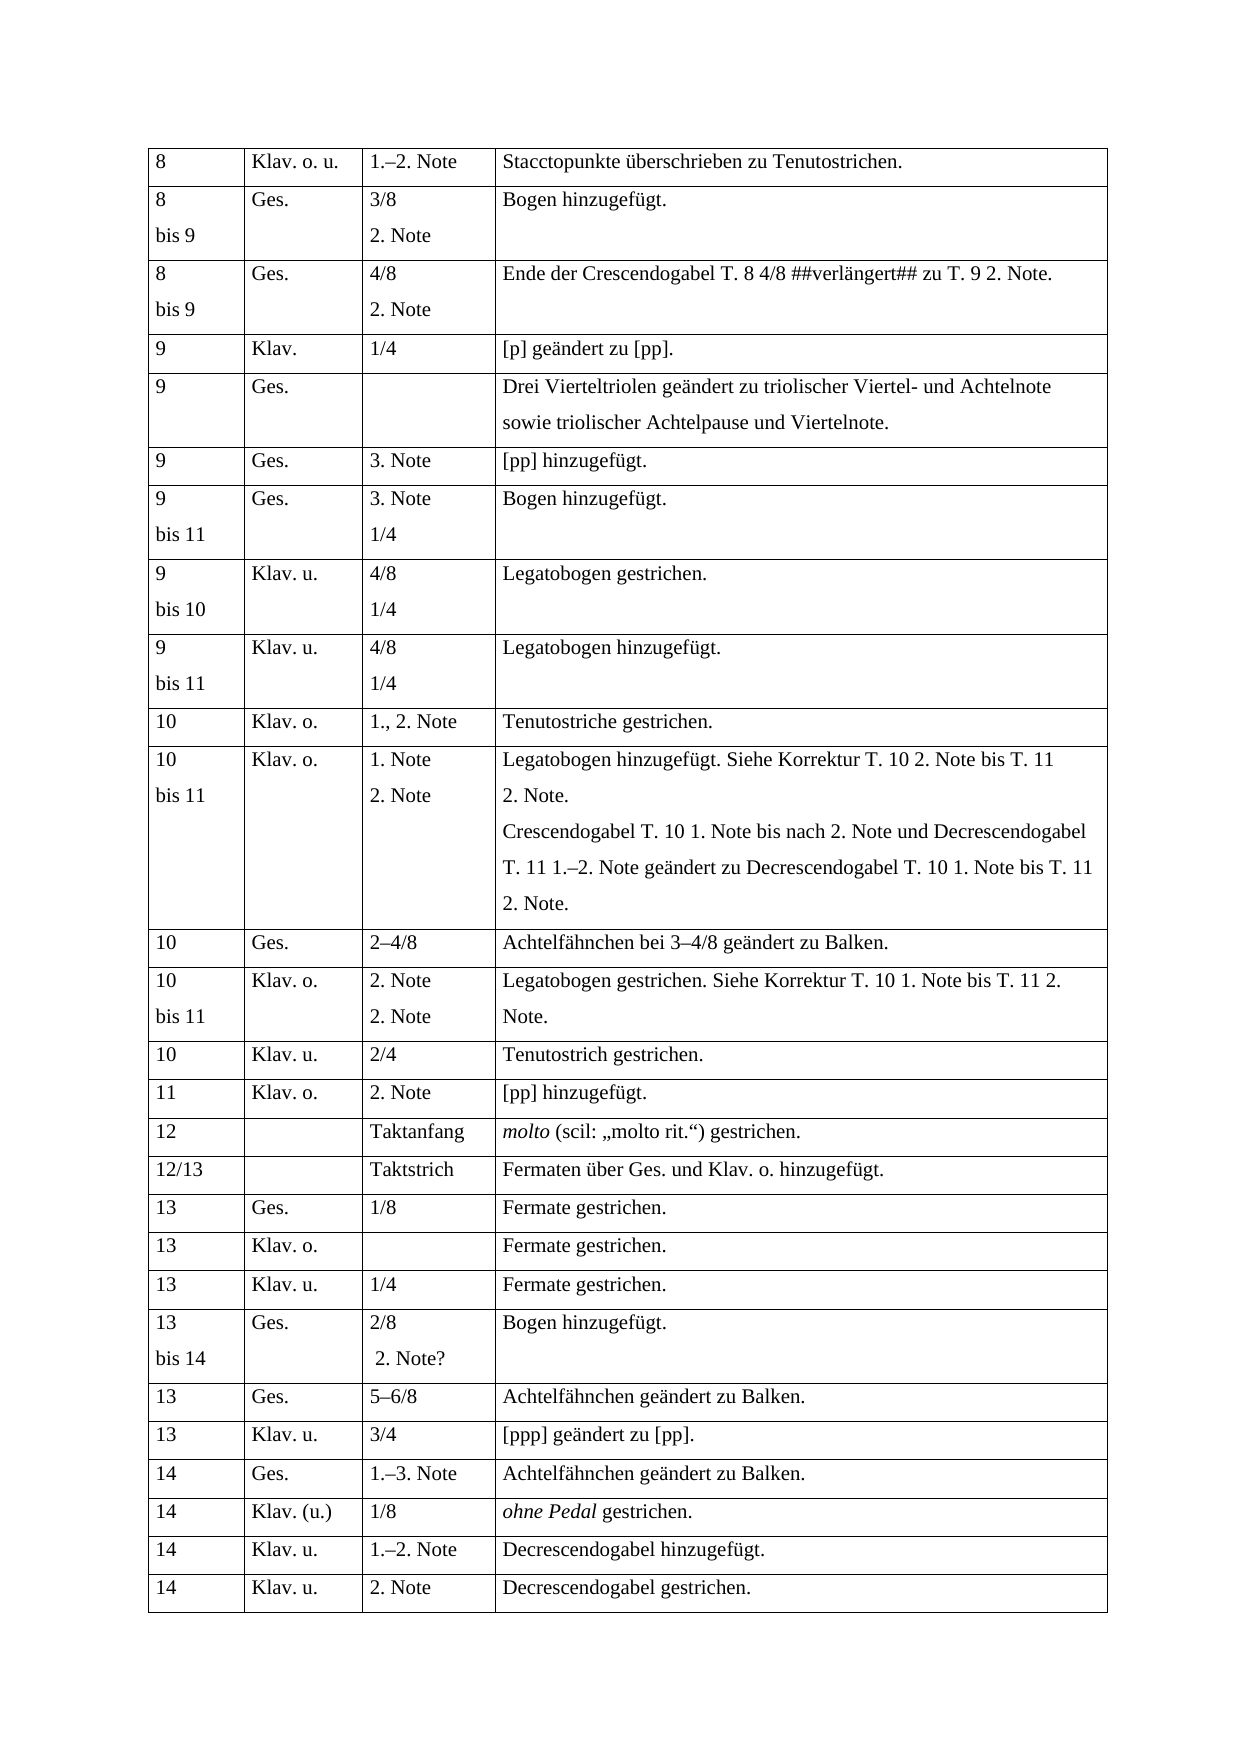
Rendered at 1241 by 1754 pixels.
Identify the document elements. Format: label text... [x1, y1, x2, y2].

table_cell 2/8 2. Note? [363, 1310, 495, 1383]
table_cell 4/8 2. Note [363, 261, 495, 334]
table_cell 10 bis 11 [149, 747, 244, 928]
table_cell Klav. u. [245, 1271, 362, 1309]
table_cell Ges. [245, 448, 362, 485]
table_cell 1/4 [363, 1271, 495, 1309]
table_cell 9 [149, 448, 244, 485]
table_cell Klav. u. [245, 1422, 362, 1459]
table_cell 3. Note [363, 448, 495, 485]
table_cell 2. Note [363, 1080, 495, 1117]
table_cell 9 [149, 374, 244, 447]
table_cell 9 [149, 335, 244, 373]
table_cell 4/8 1/4 [363, 635, 495, 708]
table_cell Klav. o. [245, 1233, 362, 1270]
table_cell Ges. [245, 187, 362, 260]
table_cell Fermate gestrichen. [496, 1233, 1107, 1270]
table_cell Ges. [245, 261, 362, 334]
table_cell Klav. o. [245, 747, 362, 928]
table_cell Taktanfang [363, 1119, 495, 1156]
table_cell 2–4/8 [363, 930, 495, 967]
table_cell Tenutostriche gestrichen. [496, 709, 1107, 746]
table_cell Legatobogen hinzugefügt. Siehe Korrektur T. 10 2. Note bis T. 11 2. Note. Crescendogabel T. 10 1. Note bis nach 2. Note und Decrescendogabel T. 11 1.–2. Note geändert zu Decrescendogabel T. 10 1. Note bis T. 11 2. Note. [496, 747, 1107, 928]
table_cell 13 [149, 1384, 244, 1421]
table_cell Klav. u. [245, 635, 362, 708]
table_cell 13 [149, 1271, 244, 1309]
table_cell 9 bis 11 [149, 486, 244, 559]
table_cell 1.–2. Note [363, 149, 495, 186]
table_cell 12 [149, 1119, 244, 1156]
table_cell 10 [149, 709, 244, 746]
table_cell Drei Vierteltriolen geändert zu triolischer Viertel- und Achtelnote sowie triolischer Achtelpause und Viertelnote. [496, 374, 1107, 447]
table_cell 1. Note 2. Note [363, 747, 495, 928]
table_cell molto (scil: „molto rit.“) gestrichen. [496, 1119, 1107, 1156]
table_cell Bogen hinzugefügt. [496, 486, 1107, 559]
table_cell Ges. [245, 1195, 362, 1232]
table_cell 14 [149, 1537, 244, 1574]
table_cell Ende der Crescendogabel T. 8 4/8 ##verlängert## zu T. 9 2. Note. [496, 261, 1107, 334]
table_cell [363, 1233, 495, 1270]
table_cell 1.–3. Note [363, 1460, 495, 1498]
table_cell 1., 2. Note [363, 709, 495, 746]
table_cell 14 [149, 1460, 244, 1498]
table_cell Achtelfähnchen geändert zu Balken. [496, 1460, 1107, 1498]
table_cell Ges. [245, 1310, 362, 1383]
table_cell 8 bis 9 [149, 261, 244, 334]
table_cell 1/8 [363, 1499, 495, 1536]
table_cell [p] geändert zu [pp]. [496, 335, 1107, 373]
table_cell 13 [149, 1233, 244, 1270]
table_cell 8 bis 9 [149, 187, 244, 260]
table_cell 14 [149, 1575, 244, 1612]
table_cell Ges. [245, 1384, 362, 1421]
table_cell 3/8 2. Note [363, 187, 495, 260]
table_cell Ges. [245, 374, 362, 447]
table_cell Ges. [245, 1460, 362, 1498]
table_cell Klav. [245, 335, 362, 373]
table_cell 3. Note 1/4 [363, 486, 495, 559]
table_cell 12/13 [149, 1157, 244, 1194]
table_cell 4/8 1/4 [363, 560, 495, 634]
table_cell Stacctopunkte überschrieben zu Tenutostrichen. [496, 149, 1107, 186]
table_cell Fermate gestrichen. [496, 1271, 1107, 1309]
table_cell 3/4 [363, 1422, 495, 1459]
table_cell 1/4 [363, 335, 495, 373]
table_cell Tenutostrich gestrichen. [496, 1042, 1107, 1079]
table_cell Decrescendogabel gestrichen. [496, 1575, 1107, 1612]
table_cell 1/8 [363, 1195, 495, 1232]
table_cell [245, 1157, 362, 1194]
table_cell Ges. [245, 930, 362, 967]
table_cell 2/4 [363, 1042, 495, 1079]
table_cell 14 [149, 1499, 244, 1536]
table_cell [pp] hinzugefügt. [496, 448, 1107, 485]
table_cell Legatobogen gestrichen. [496, 560, 1107, 634]
table_cell [pp] hinzugefügt. [496, 1080, 1107, 1117]
table_cell Klav. o. u. [245, 149, 362, 186]
table_cell Klav. o. [245, 709, 362, 746]
table_cell Klav. (u.) [245, 1499, 362, 1536]
table_cell Decrescendogabel hinzugefügt. [496, 1537, 1107, 1574]
table_cell 2. Note 2. Note [363, 968, 495, 1041]
table_cell Fermate gestrichen. [496, 1195, 1107, 1232]
table_cell Achtelfähnchen bei 3–4/8 geändert zu Balken. [496, 930, 1107, 967]
table_cell Fermaten über Ges. und Klav. o. hinzugefügt. [496, 1157, 1107, 1194]
table_cell 10 [149, 930, 244, 967]
table_cell 5–6/8 [363, 1384, 495, 1421]
table_cell Klav. u. [245, 1537, 362, 1574]
table_cell Klav. u. [245, 1575, 362, 1612]
table_cell 1.–2. Note [363, 1537, 495, 1574]
table_cell Ges. [245, 486, 362, 559]
table_cell Klav. o. [245, 1080, 362, 1117]
table_cell Bogen hinzugefügt. [496, 187, 1107, 260]
table_cell 9 bis 11 [149, 635, 244, 708]
table_cell 10 [149, 1042, 244, 1079]
table_cell 13 [149, 1422, 244, 1459]
table_cell Klav. o. [245, 968, 362, 1041]
table_cell 13 [149, 1195, 244, 1232]
table_cell 13 bis 14 [149, 1310, 244, 1383]
table_cell 11 [149, 1080, 244, 1117]
table_cell Klav. u. [245, 1042, 362, 1079]
table_cell 10 bis 11 [149, 968, 244, 1041]
table_cell [363, 374, 495, 447]
table_cell Achtelfähnchen geändert zu Balken. [496, 1384, 1107, 1421]
table_cell [ppp] geändert zu [pp]. [496, 1422, 1107, 1459]
table_cell Taktstrich [363, 1157, 495, 1194]
table_cell 2. Note [363, 1575, 495, 1612]
table_cell ohne Pedal gestrichen. [496, 1499, 1107, 1536]
table_cell [245, 1119, 362, 1156]
table_cell 8 [149, 149, 244, 186]
table_cell Legatobogen hinzugefügt. [496, 635, 1107, 708]
table_cell Bogen hinzugefügt. [496, 1310, 1107, 1383]
table_cell Klav. u. [245, 560, 362, 634]
table_cell 9 bis 10 [149, 560, 244, 634]
table_cell Legatobogen gestrichen. Siehe Korrektur T. 10 1. Note bis T. 11 2. Note. [496, 968, 1107, 1041]
